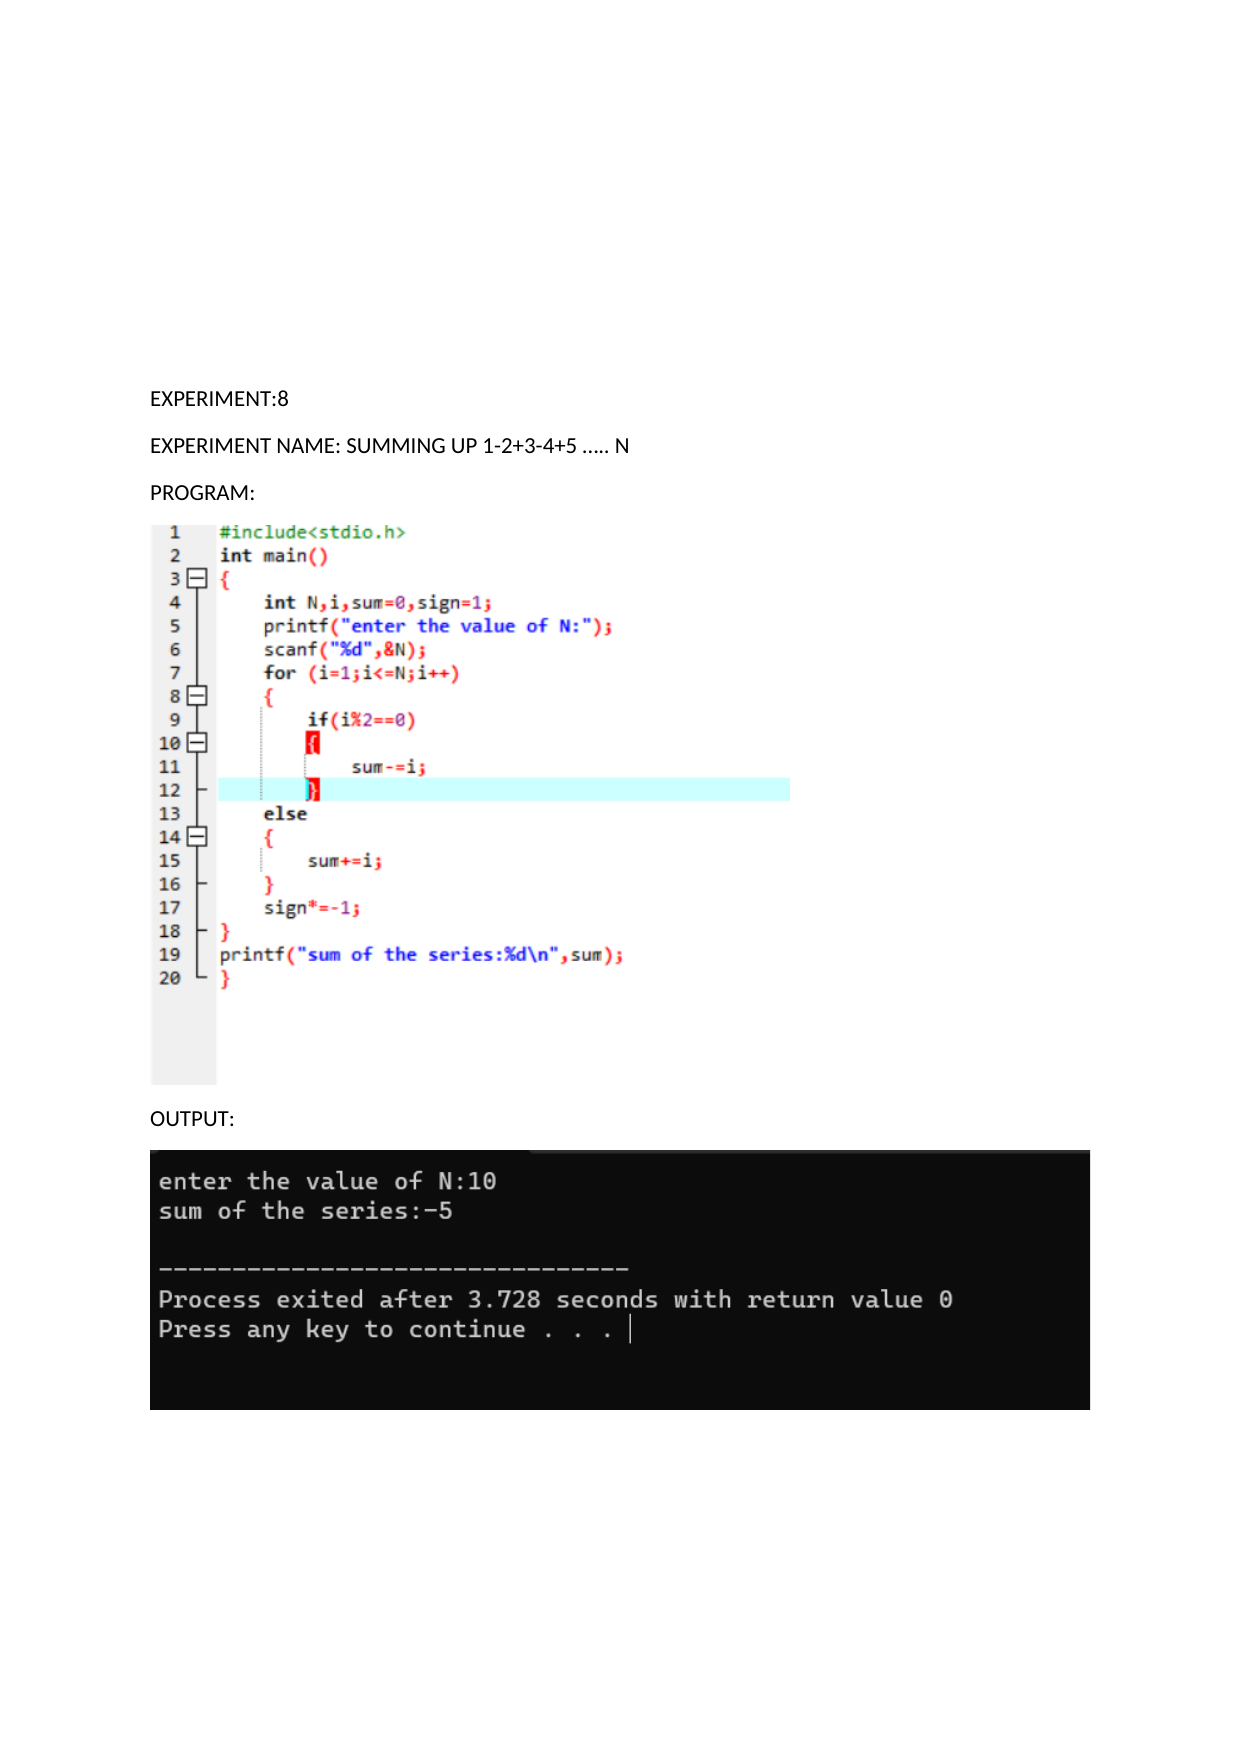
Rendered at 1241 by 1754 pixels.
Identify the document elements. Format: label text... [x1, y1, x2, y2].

picture [150, 1150, 1091, 1410]
text EXPERIMENT NAME: SUMMING UP 1-2+3-4+5 ….. N [150, 431, 1090, 459]
text PROGRAM: [150, 478, 1090, 506]
text EXPERIMENT:8 [150, 384, 1090, 412]
text OUTPUT: [150, 1104, 1090, 1132]
picture [150, 525, 790, 1085]
